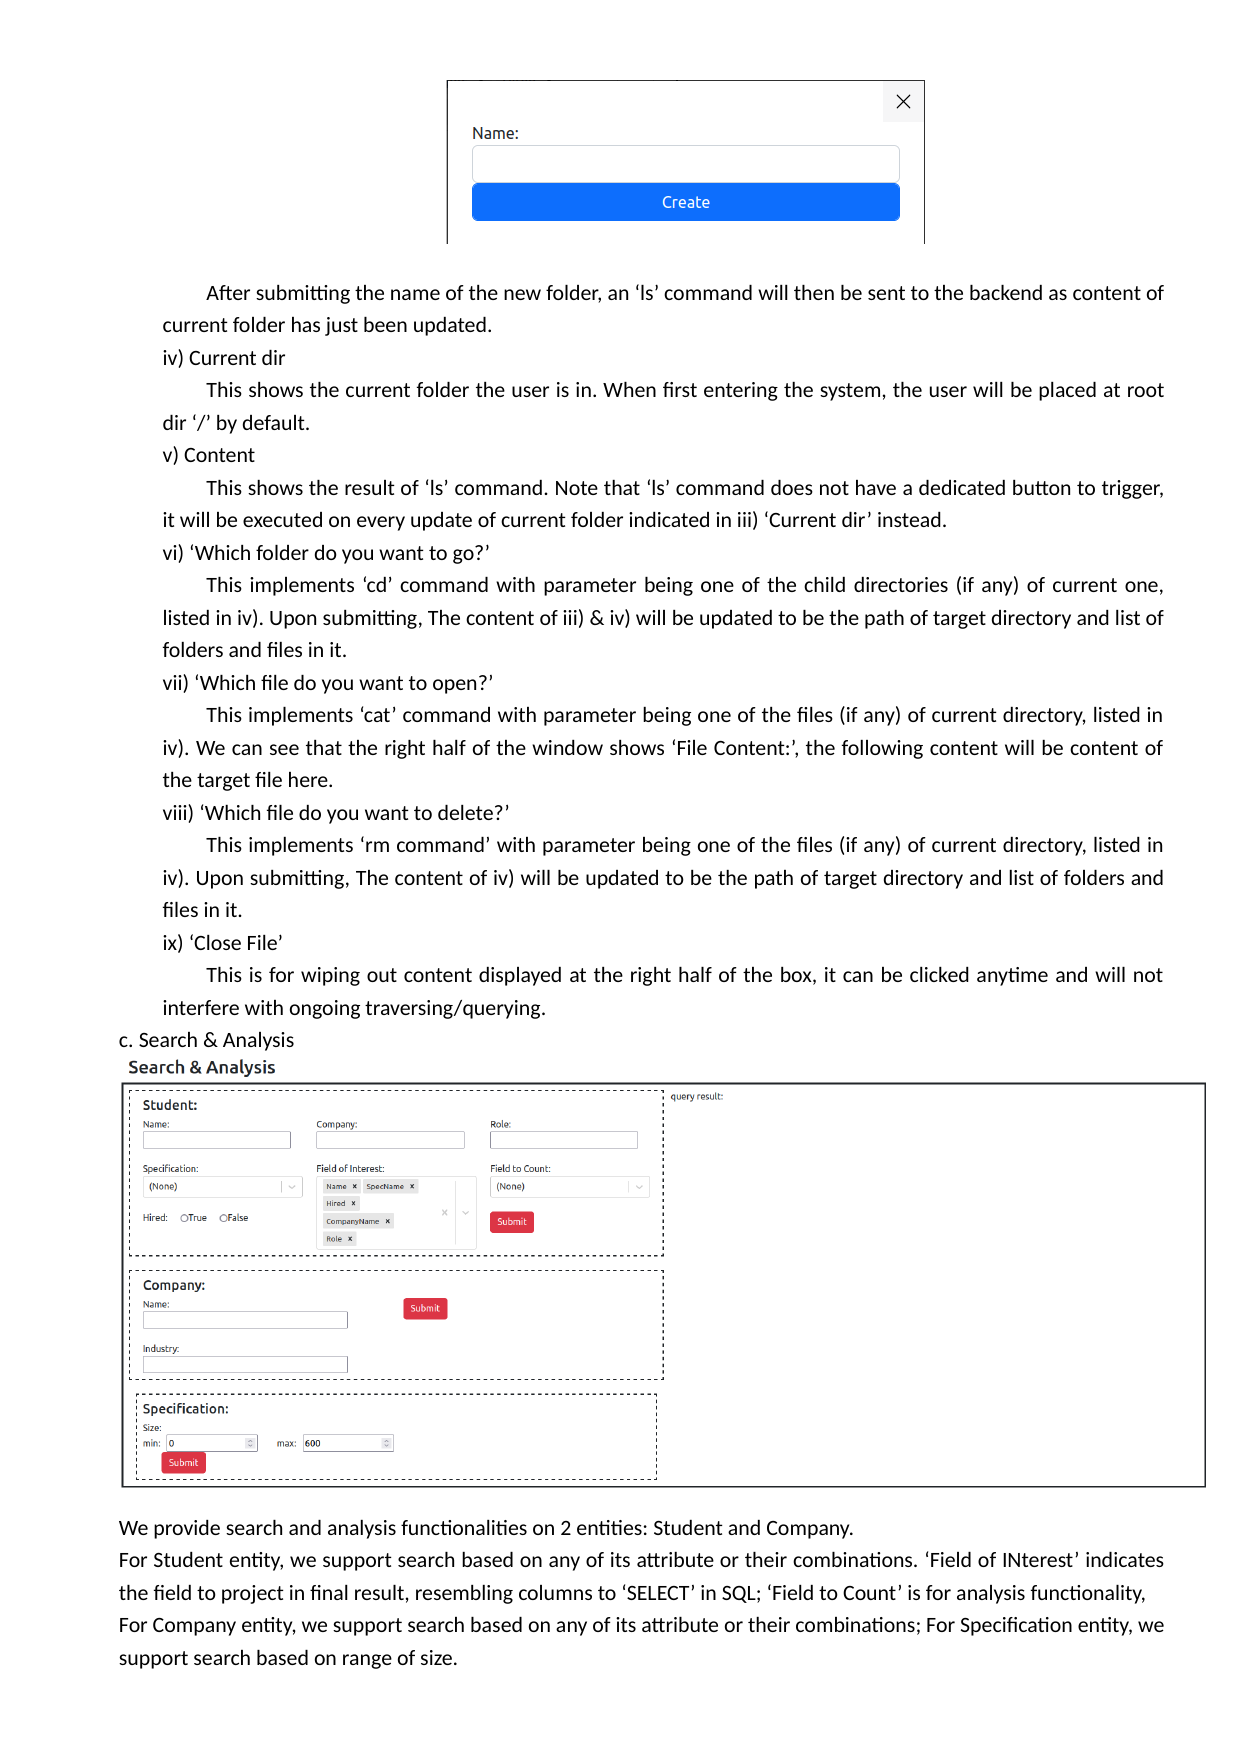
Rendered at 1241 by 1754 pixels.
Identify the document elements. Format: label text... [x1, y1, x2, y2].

text This is for wiping out content displayed at the right half of the box, it can be clicked anytime and will not interfere with ongoing traversing/querying. [162, 958, 1165, 1023]
list ‘Which folder do you want to go?’ [119, 536, 1165, 568]
list Current dir [119, 341, 1165, 373]
picture [446, 80, 925, 244]
list Search & Analysis [75, 1023, 1165, 1056]
list ‘Which file do you want to delete?’ [119, 796, 1165, 828]
text After submitting the name of the new folder, an ‘ls’ command will then be sent to the backend as content of current folder has just been updated. [162, 276, 1165, 341]
text This implements ‘cat’ command with parameter being one of the files (if any) of current directory, listed in iv). We can see that the right half of the window shows ‘File Content:’, the following content will be content of the target file here. [162, 698, 1165, 796]
text This implements ‘cd’ command with parameter being one of the child directories (if any) of current one, listed in iv). Upon submitting, The content of iii) & iv) will be updated to be the path of target directory and list of folders and files in it. [162, 568, 1165, 666]
text For Company entity, we support search based on any of its attribute or their combinations; For Specification entity, we support search based on range of size. [119, 1608, 1165, 1673]
picture [118, 1055, 1208, 1497]
text We provide search and analysis functionalities on 2 entities: Student and Company. [119, 1511, 1165, 1543]
list Content [119, 438, 1165, 471]
text This shows the result of ‘ls’ command. Note that ‘ls’ command does not have a dedicated button to trigger, it will be executed on every update of current folder indicated in iii) ‘Current dir’ instead. [162, 471, 1165, 536]
list ‘Close File’ [119, 926, 1165, 958]
text For Student entity, we support search based on any of its attribute or their combinations. ‘Field of INterest’ indicates the field to project in final result, resembling columns to ‘SELECT’ in SQL; ‘Field to Count’ is for analysis functionality, [119, 1543, 1165, 1608]
text This shows the current folder the user is in. When first entering the system, the user will be placed at root dir ‘/’ by default. [162, 373, 1165, 438]
list ‘Which file do you want to open?’ [119, 666, 1165, 698]
text This implements ‘rm command’ with parameter being one of the files (if any) of current directory, listed in iv). Upon submitting, The content of iv) will be updated to be the path of target directory and list of folders and files in it. [162, 828, 1165, 926]
